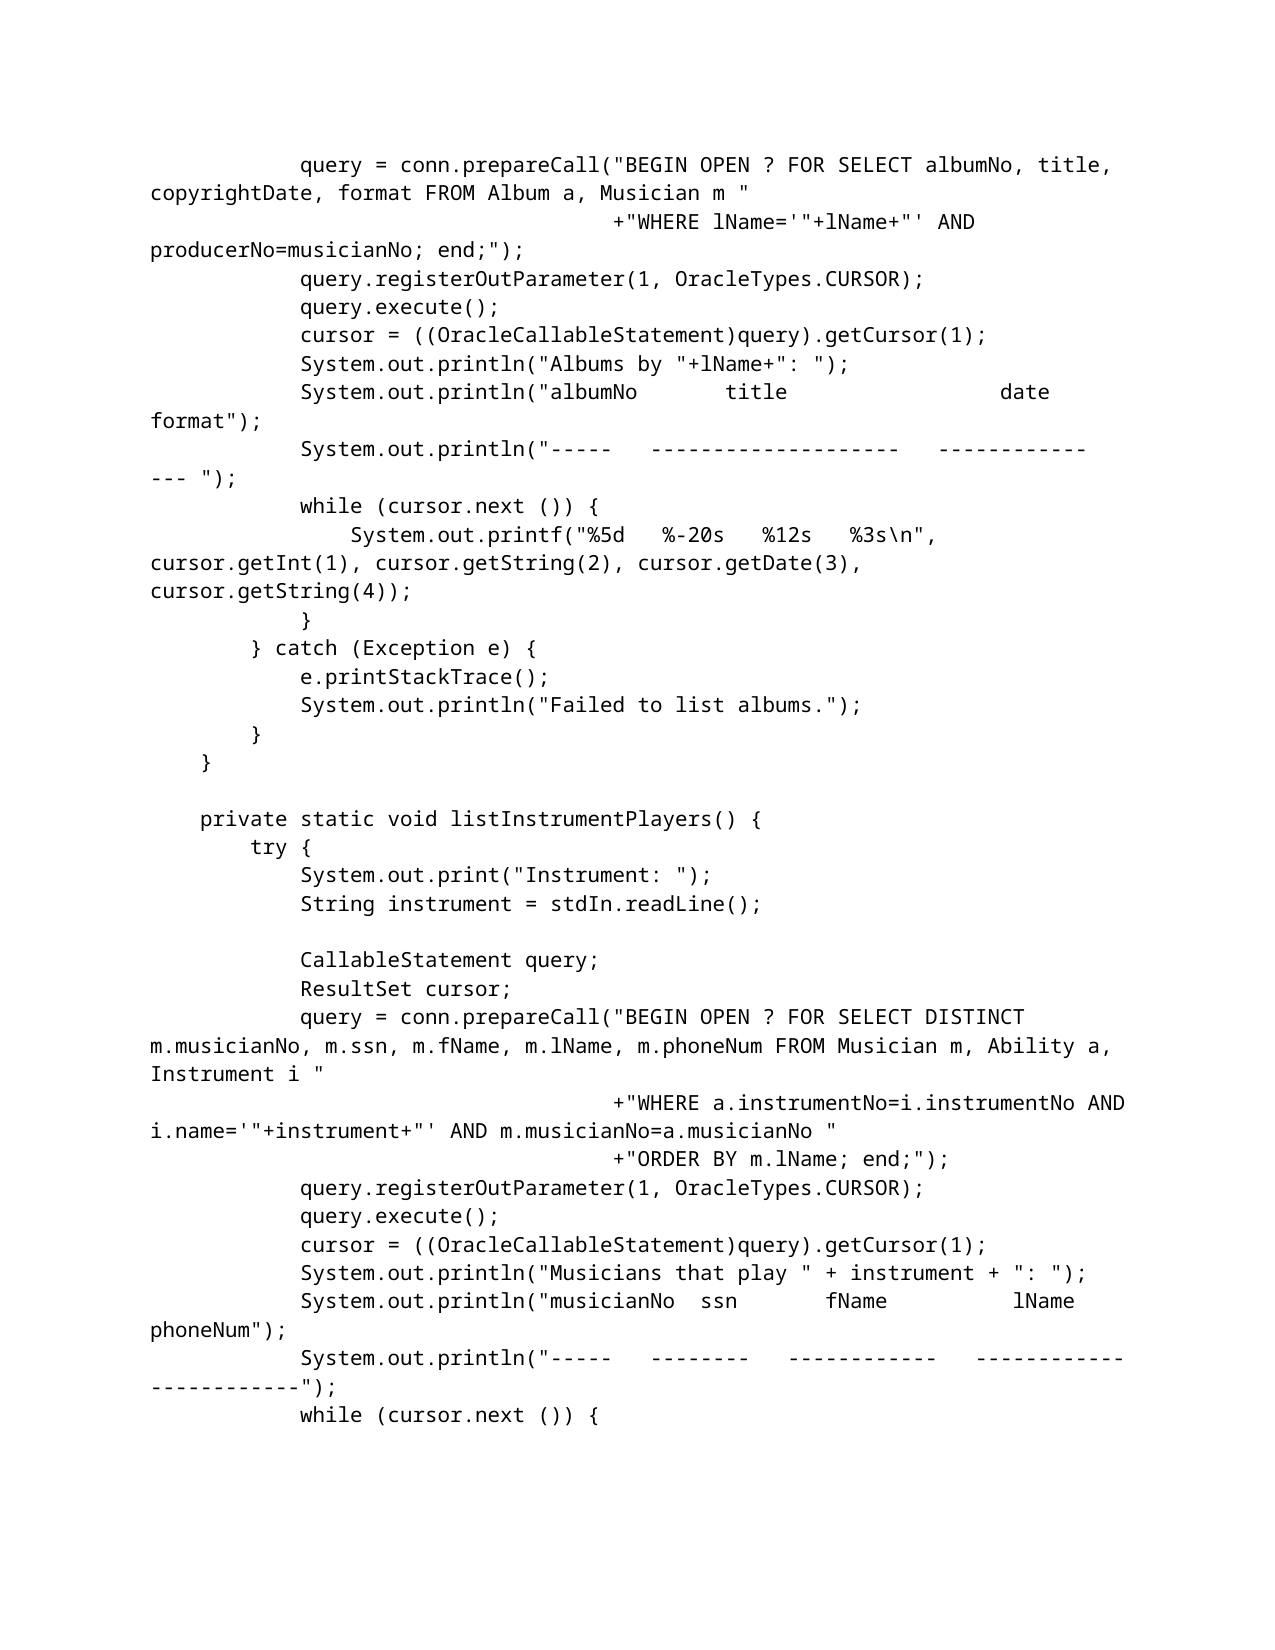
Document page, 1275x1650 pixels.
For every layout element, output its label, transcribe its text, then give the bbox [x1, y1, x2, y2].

text } [150, 747, 1125, 776]
text String instrument = stdIn.readLine(); [150, 889, 1125, 917]
text System.out.printf("%5d %-20s %12s %3s\n", cursor.getInt(1), cursor.getString(2), cursor.getDate(3), cursor.getString(4)); [150, 520, 1125, 605]
text System.out.println("musicianNo ssn fName lName phoneNum"); [150, 1287, 1125, 1343]
text e.printStackTrace(); [150, 662, 1125, 690]
text query.execute(); [150, 1201, 1125, 1230]
text System.out.println("----- -------- ------------ ------------ ------------"); [150, 1343, 1125, 1400]
text query = conn.prepareCall("BEGIN OPEN ? FOR SELECT albumNo, title, copyrightDate, format FROM Album a, Musician m " [150, 150, 1125, 207]
text } [150, 719, 1125, 747]
text query.registerOutParameter(1, OracleTypes.CURSOR); [150, 1173, 1125, 1201]
text cursor = ((OracleCallableStatement)query).getCursor(1); [150, 321, 1125, 349]
text try { [150, 832, 1125, 861]
text } [150, 605, 1125, 633]
text ResultSet cursor; [150, 974, 1125, 1002]
text System.out.print("Instrument: "); [150, 861, 1125, 889]
text +"WHERE a.instrumentNo=i.instrumentNo AND i.name='"+instrument+"' AND m.musicianNo=a.musicianNo " [150, 1088, 1125, 1144]
text +"WHERE lName='"+lName+"' AND producerNo=musicianNo; end;"); [150, 207, 1125, 264]
text while (cursor.next ()) { [150, 491, 1125, 520]
text while (cursor.next ()) { [150, 1400, 1125, 1429]
text System.out.println("Albums by "+lName+": "); [150, 349, 1125, 377]
text private static void listInstrumentPlayers() { [150, 804, 1125, 832]
text System.out.println("Failed to list albums."); [150, 690, 1125, 719]
text CallableStatement query; [150, 945, 1125, 974]
text query = conn.prepareCall("BEGIN OPEN ? FOR SELECT DISTINCT m.musicianNo, m.ssn, m.fName, m.lName, m.phoneNum FROM Musician m, Ability a, Instrument i " [150, 1002, 1125, 1088]
text query.execute(); [150, 292, 1125, 321]
text } catch (Exception e) { [150, 633, 1125, 662]
text cursor = ((OracleCallableStatement)query).getCursor(1); [150, 1230, 1125, 1258]
text System.out.println("----- -------------------- ------------ --- "); [150, 434, 1125, 491]
text query.registerOutParameter(1, OracleTypes.CURSOR); [150, 264, 1125, 292]
text +"ORDER BY m.lName; end;"); [150, 1144, 1125, 1173]
text System.out.println("albumNo title date format"); [150, 377, 1125, 434]
text System.out.println("Musicians that play " + instrument + ": "); [150, 1258, 1125, 1287]
